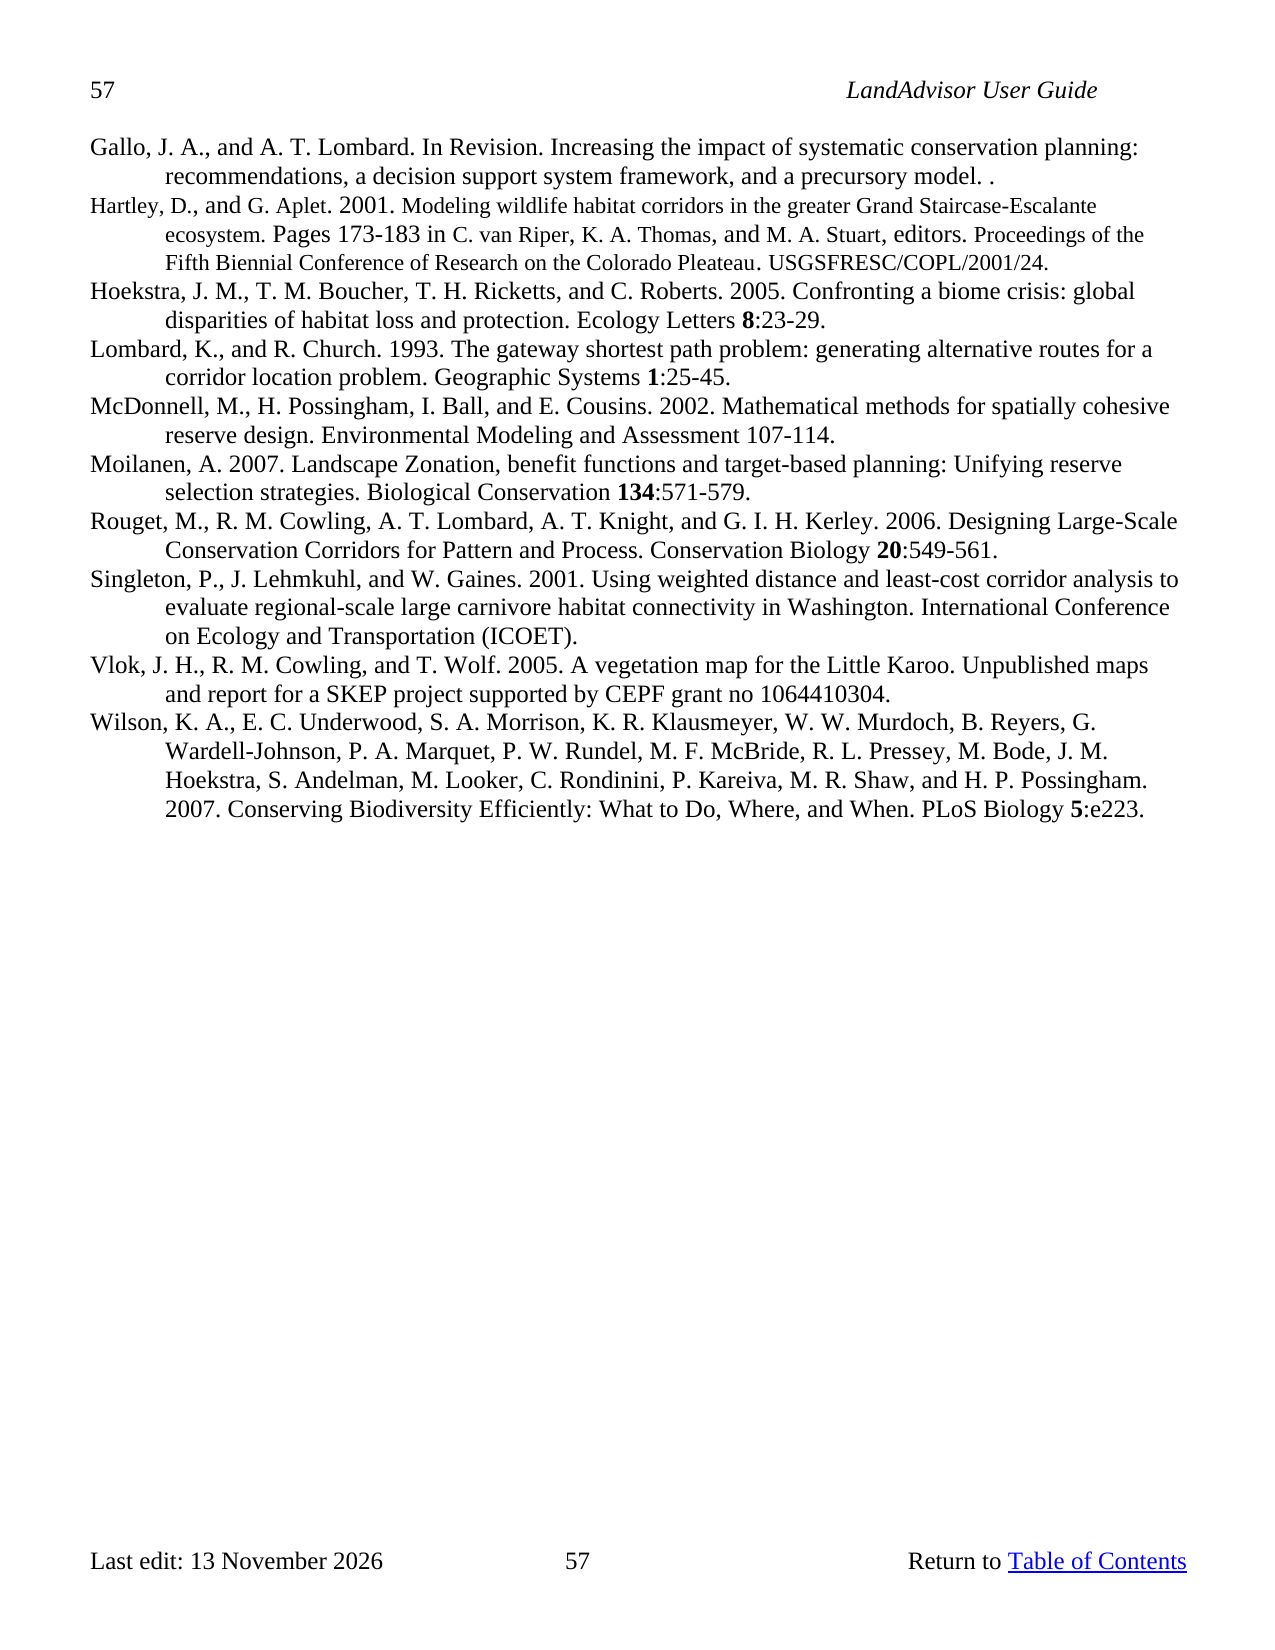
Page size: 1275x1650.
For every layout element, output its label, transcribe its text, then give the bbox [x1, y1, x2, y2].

text Lombard, K., and R. Church. 1993. The gateway shortest path problem: generating alternative routes for a corridor location problem. Geographic Systems 1:25-45. [90, 334, 1185, 391]
text Gallo, J. A., and A. T. Lombard. In Revision. Increasing the impact of systematic conservation planning: recommendations, a decision support system framework, and a precursory model. . [90, 132, 1185, 190]
text Vlok, J. H., R. M. Cowling, and T. Wolf. 2005. A vegetation map for the Little Karoo. Unpublished maps and report for a SKEP project supported by CEPF grant no 1064410304. [90, 650, 1185, 707]
text McDonnell, M., H. Possingham, I. Ball, and E. Cousins. 2002. Mathematical methods for spatially cohesive reserve design. Environmental Modeling and Assessment 107-114. [90, 391, 1185, 449]
text Rouget, M., R. M. Cowling, A. T. Lombard, A. T. Knight, and G. I. H. Kerley. 2006. Designing Large-Scale Conservation Corridors for Pattern and Process. Conservation Biology 20:549-561. [90, 506, 1185, 564]
text Moilanen, A. 2007. Landscape Zonation, benefit functions and target-based planning: Unifying reserve selection strategies. Biological Conservation 134:571-579. [90, 449, 1185, 506]
text Hoekstra, J. M., T. M. Boucher, T. H. Ricketts, and C. Roberts. 2005. Confronting a biome crisis: global disparities of habitat loss and protection. Ecology Letters 8:23-29. [90, 276, 1185, 334]
text Wilson, K. A., E. C. Underwood, S. A. Morrison, K. R. Klausmeyer, W. W. Murdoch, B. Reyers, G. Wardell-Johnson, P. A. Marquet, P. W. Rundel, M. F. McBride, R. L. Pressey, M. Bode, J. M. Hoekstra, S. Andelman, M. Looker, C. Rondinini, P. Kareiva, M. R. Shaw, and H. P. Possingham. 2007. Conserving Biodiversity Efficiently: What to Do, Where, and When. PLoS Biology 5:e223. [90, 707, 1185, 822]
text Singleton, P., J. Lehmkuhl, and W. Gaines. 2001. Using weighted distance and least-cost corridor analysis to evaluate regional-scale large carnivore habitat connectivity in Washington. International Conference on Ecology and Transportation (ICOET). [90, 564, 1185, 650]
text Hartley, D., and G. Aplet. 2001. Modeling wildlife habitat corridors in the greater Grand Staircase-Escalante ecosystem. Pages 173-183 in C. van Riper, K. A. Thomas, and M. A. Stuart, editors. Proceedings of the Fifth Biennial Conference of Research on the Colorado Pleateau. USGSFRESC/COPL/2001/24. [90, 190, 1185, 276]
